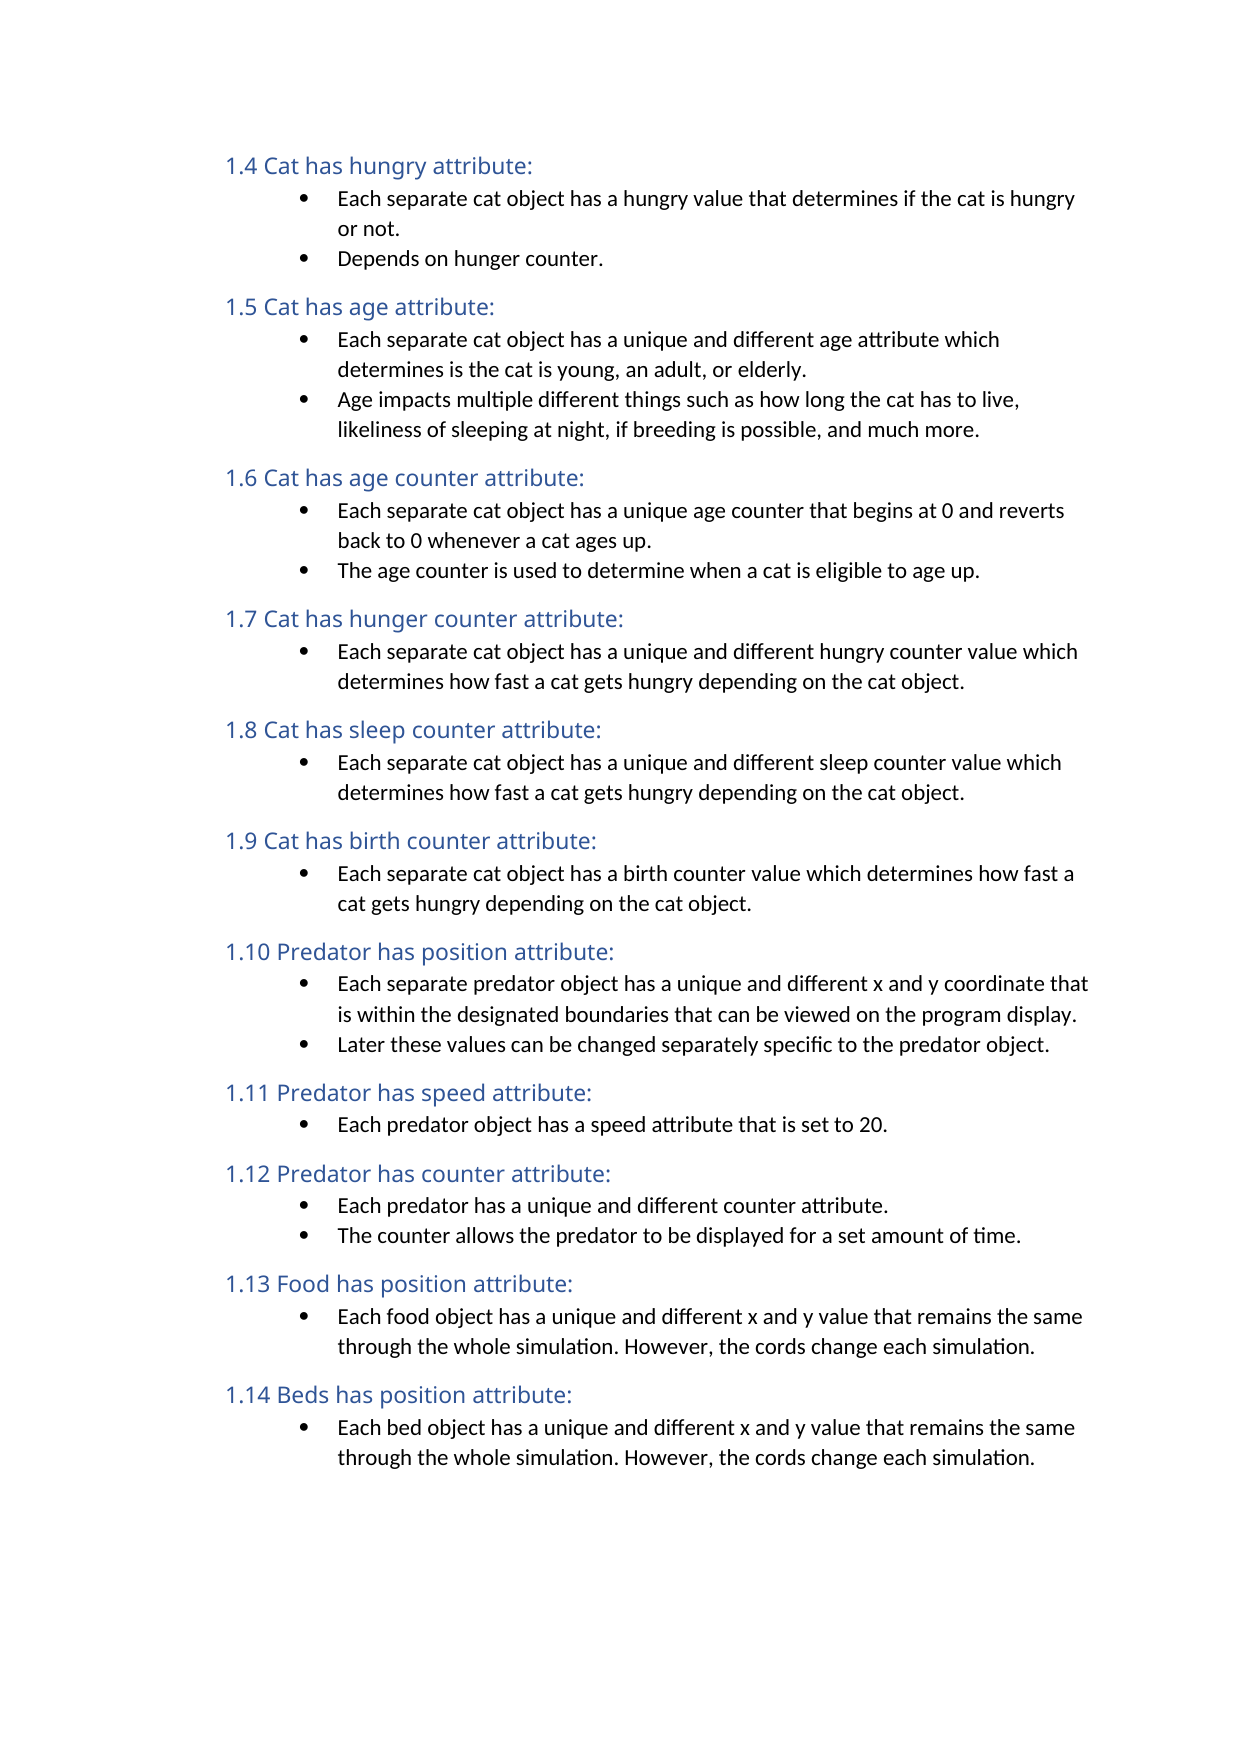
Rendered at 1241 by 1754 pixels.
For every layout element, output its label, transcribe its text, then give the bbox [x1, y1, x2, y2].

list Depends on hunger counter. [300, 244, 1090, 272]
list Each separate cat object has a unique age counter that begins at 0 and reverts back to 0 whenever a cat ages up. [300, 496, 1090, 554]
list Each predator has a unique and different counter attribute. [300, 1191, 1090, 1219]
subtitle 1.6 Cat has age counter attribute: [225, 462, 1090, 493]
subtitle 1.11 Predator has speed attribute: [225, 1077, 1090, 1108]
list Each separate cat object has a unique and different hungry counter value which determines how fast a cat gets hungry depending on the cat object. [300, 637, 1090, 695]
list Each separate cat object has a birth counter value which determines how fast a cat gets hungry depending on the cat object. [300, 859, 1090, 917]
subtitle 1.5 Cat has age attribute: [225, 291, 1090, 322]
list Each separate cat object has a unique and different age attribute which determines is the cat is young, an adult, or elderly. [300, 325, 1090, 383]
list Age impacts multiple different things such as how long the cat has to live, likeliness of sleeping at night, if breeding is possible, and much more. [300, 385, 1090, 443]
subtitle 1.9 Cat has birth counter attribute: [225, 825, 1090, 856]
list Each food object has a unique and different x and y value that remains the same through the whole simulation. However, the cords change each simulation. [300, 1302, 1090, 1360]
list Later these values can be changed separately specific to the predator object. [300, 1030, 1090, 1058]
list Each predator object has a speed attribute that is set to 20. [300, 1111, 1090, 1139]
subtitle 1.4 Cat has hungry attribute: [225, 150, 1090, 181]
subtitle 1.13 Food has position attribute: [225, 1268, 1090, 1299]
subtitle 1.14 Beds has position attribute: [225, 1379, 1090, 1410]
list Each bed object has a unique and different x and y value that remains the same through the whole simulation. However, the cords change each simulation. [300, 1413, 1090, 1471]
list Each separate cat object has a hungry value that determines if the cat is hungry or not. [300, 184, 1090, 242]
list The age counter is used to determine when a cat is eligible to age up. [300, 556, 1090, 584]
subtitle 1.10 Predator has position attribute: [225, 936, 1090, 967]
subtitle 1.7 Cat has hunger counter attribute: [225, 603, 1090, 634]
list Each separate cat object has a unique and different sleep counter value which determines how fast a cat gets hungry depending on the cat object. [300, 748, 1090, 806]
subtitle 1.12 Predator has counter attribute: [225, 1157, 1090, 1189]
list The counter allows the predator to be displayed for a set amount of time. [300, 1221, 1090, 1249]
list Each separate predator object has a unique and different x and y coordinate that is within the designated boundaries that can be viewed on the program display. [300, 969, 1090, 1028]
subtitle 1.8 Cat has sleep counter attribute: [225, 714, 1090, 745]
